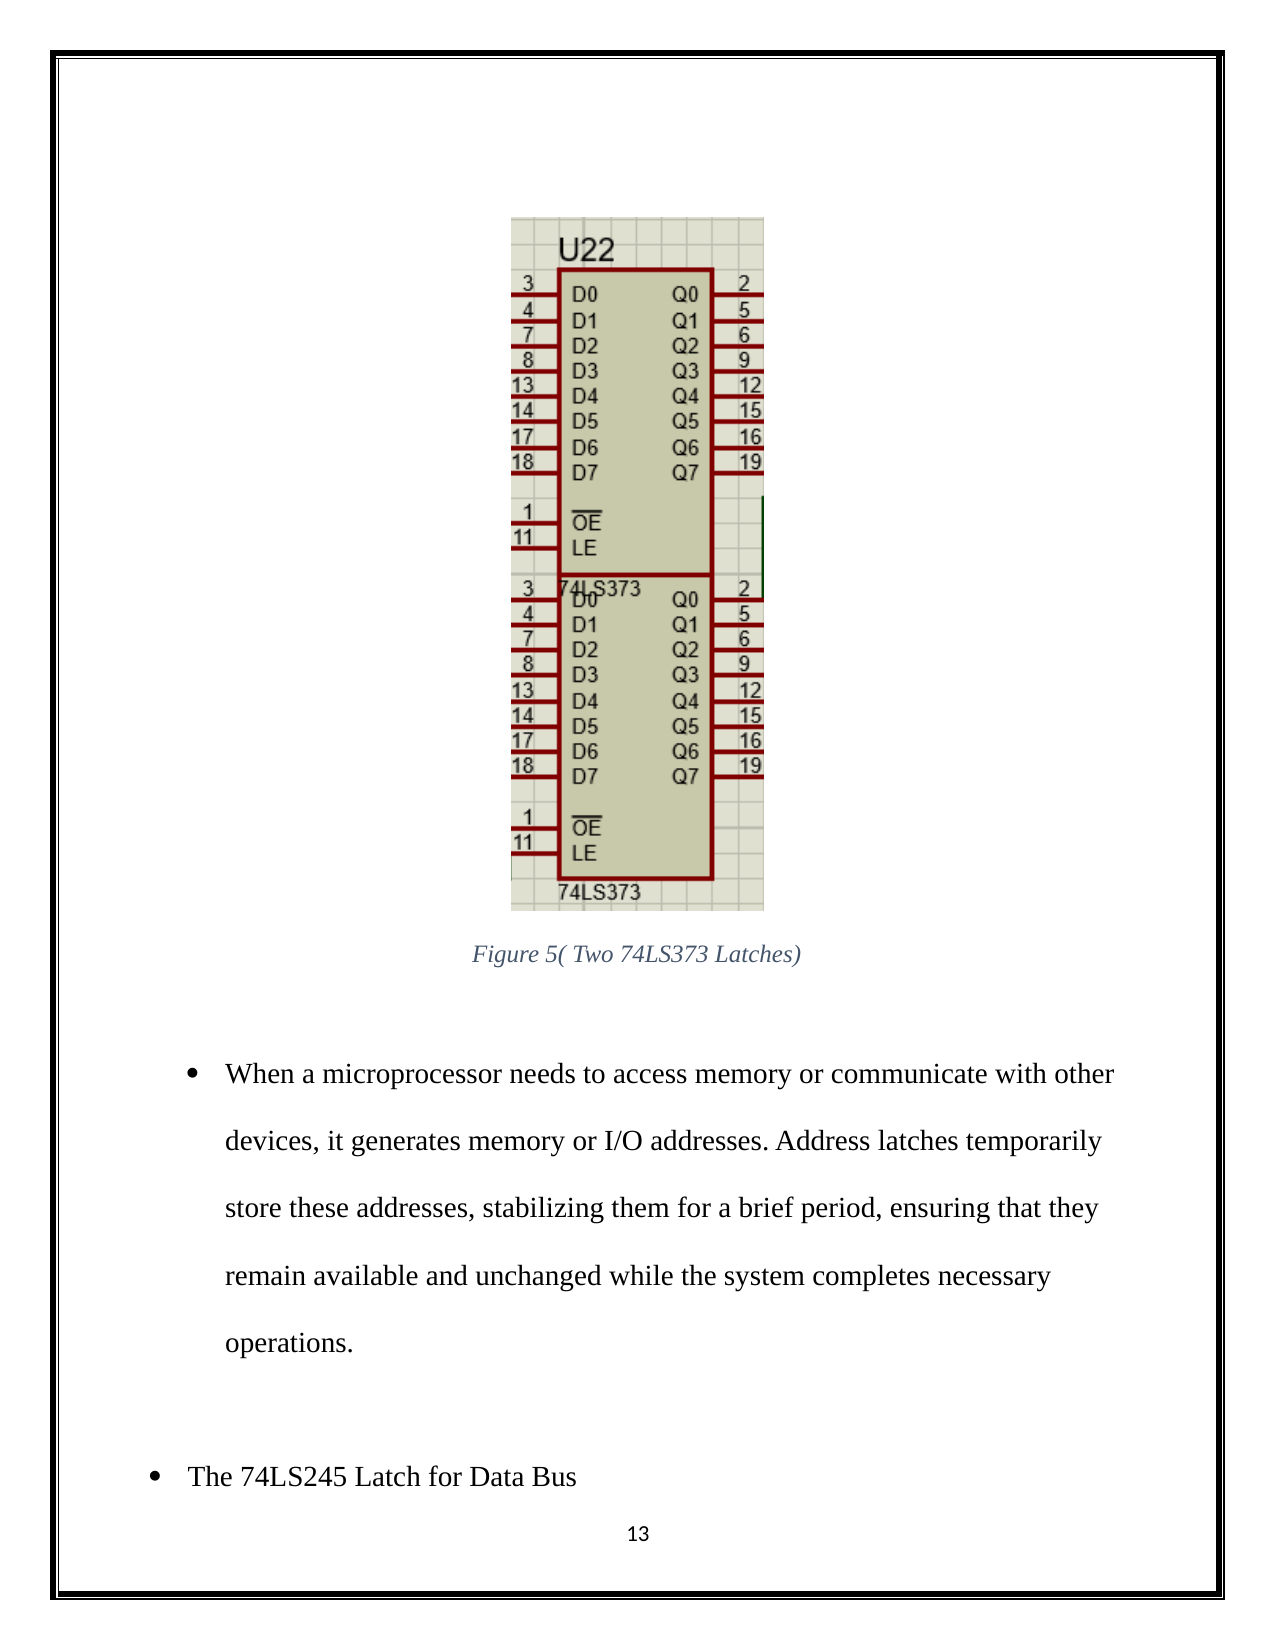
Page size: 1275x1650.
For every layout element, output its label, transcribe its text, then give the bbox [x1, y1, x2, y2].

list The 74LS245 Latch for Data Bus [150, 1459, 1125, 1492]
picture [511, 217, 764, 911]
text Figure 5( Two 74LS373 Latches) [150, 939, 1125, 968]
list When a microprocessor needs to access memory or communicate with other devices, it generates memory or I/O addresses. Address latches temporarily store these addresses, stabilizing them for a brief period, ensuring that they remain available and unchanged while the system completes necessary operations. [187, 1056, 1125, 1358]
